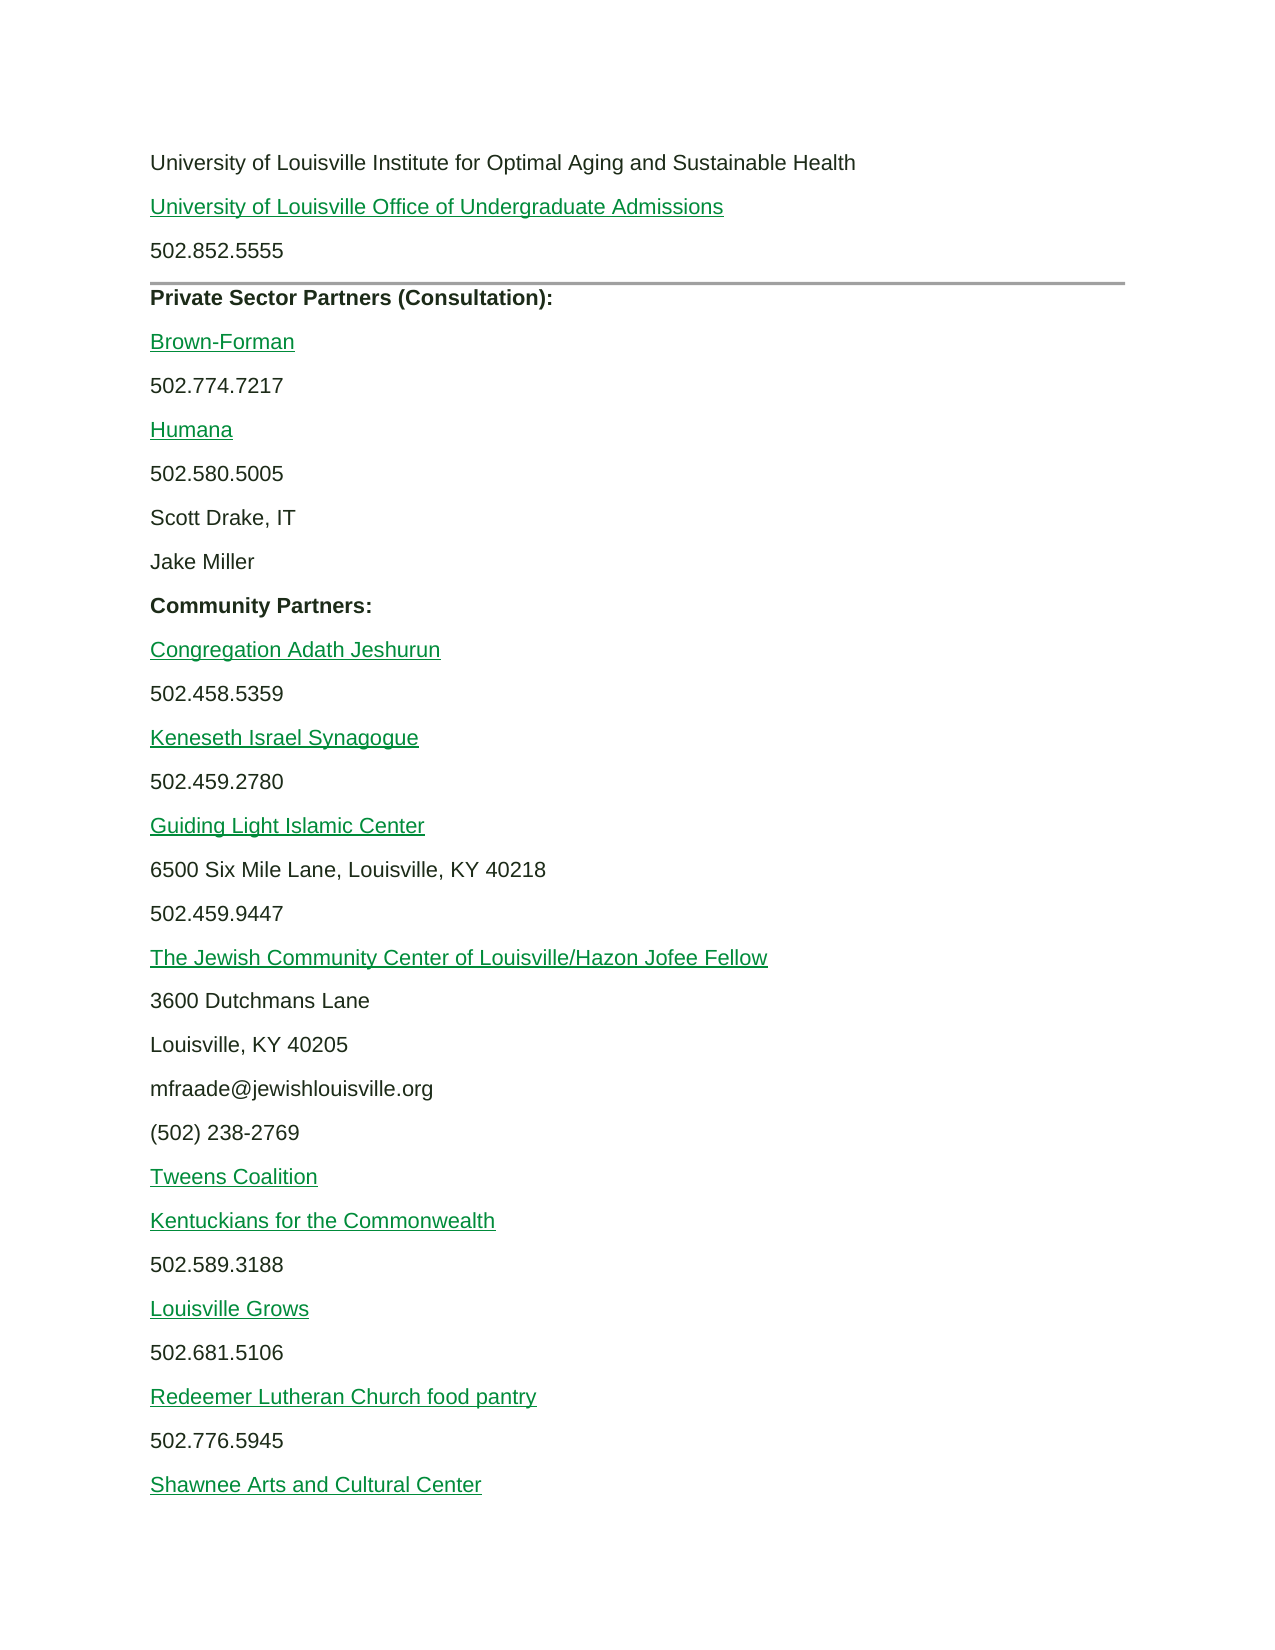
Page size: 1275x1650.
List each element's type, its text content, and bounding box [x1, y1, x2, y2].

text Jake Miller [150, 549, 1125, 574]
text University of Louisville Office of Undergraduate Admissions [150, 194, 1125, 219]
text Kentuckians for the Commonwealth [150, 1208, 1125, 1233]
text 502.852.5555 [150, 238, 1125, 263]
text 6500 Six Mile Lane, Louisville, KY 40218 [150, 857, 1125, 882]
text Private Sector Partners (Consultation): [150, 286, 1125, 310]
text Louisville Grows [150, 1296, 1125, 1321]
text Guiding Light Islamic Center [150, 813, 1125, 838]
text Tweens Coalition [150, 1164, 1125, 1189]
text Keneseth Israel Synagogue [150, 725, 1125, 750]
text University of Louisville Institute for Optimal Aging and Sustainable Health [150, 150, 1125, 175]
text 502.681.5106 [150, 1340, 1125, 1365]
text Redeemer Lutheran Church food pantry [150, 1384, 1125, 1409]
text mfraade@jewishlouisville.org [150, 1076, 1125, 1102]
text Shawnee Arts and Cultural Center [150, 1472, 1125, 1497]
text 502.589.3188 [150, 1252, 1125, 1277]
text 502.776.5945 [150, 1428, 1125, 1453]
text Brown-Forman [150, 329, 1125, 354]
text The Jewish Community Center of Louisville/Hazon Jofee Fellow [150, 944, 1125, 970]
text (502) 238-2769 [150, 1120, 1125, 1146]
text Congregation Adath Jeshurun [150, 637, 1125, 662]
text 502.458.5359 [150, 681, 1125, 706]
text 502.774.7217 [150, 373, 1125, 398]
text Community Partners: [150, 593, 1125, 618]
text 3600 Dutchmans Lane [150, 988, 1125, 1014]
text 502.459.9447 [150, 901, 1125, 926]
text Humana [150, 417, 1125, 442]
text 502.580.5005 [150, 461, 1125, 486]
text 502.459.2780 [150, 769, 1125, 794]
text Louisville, KY 40205 [150, 1032, 1125, 1058]
text Scott Drake, IT [150, 505, 1125, 530]
